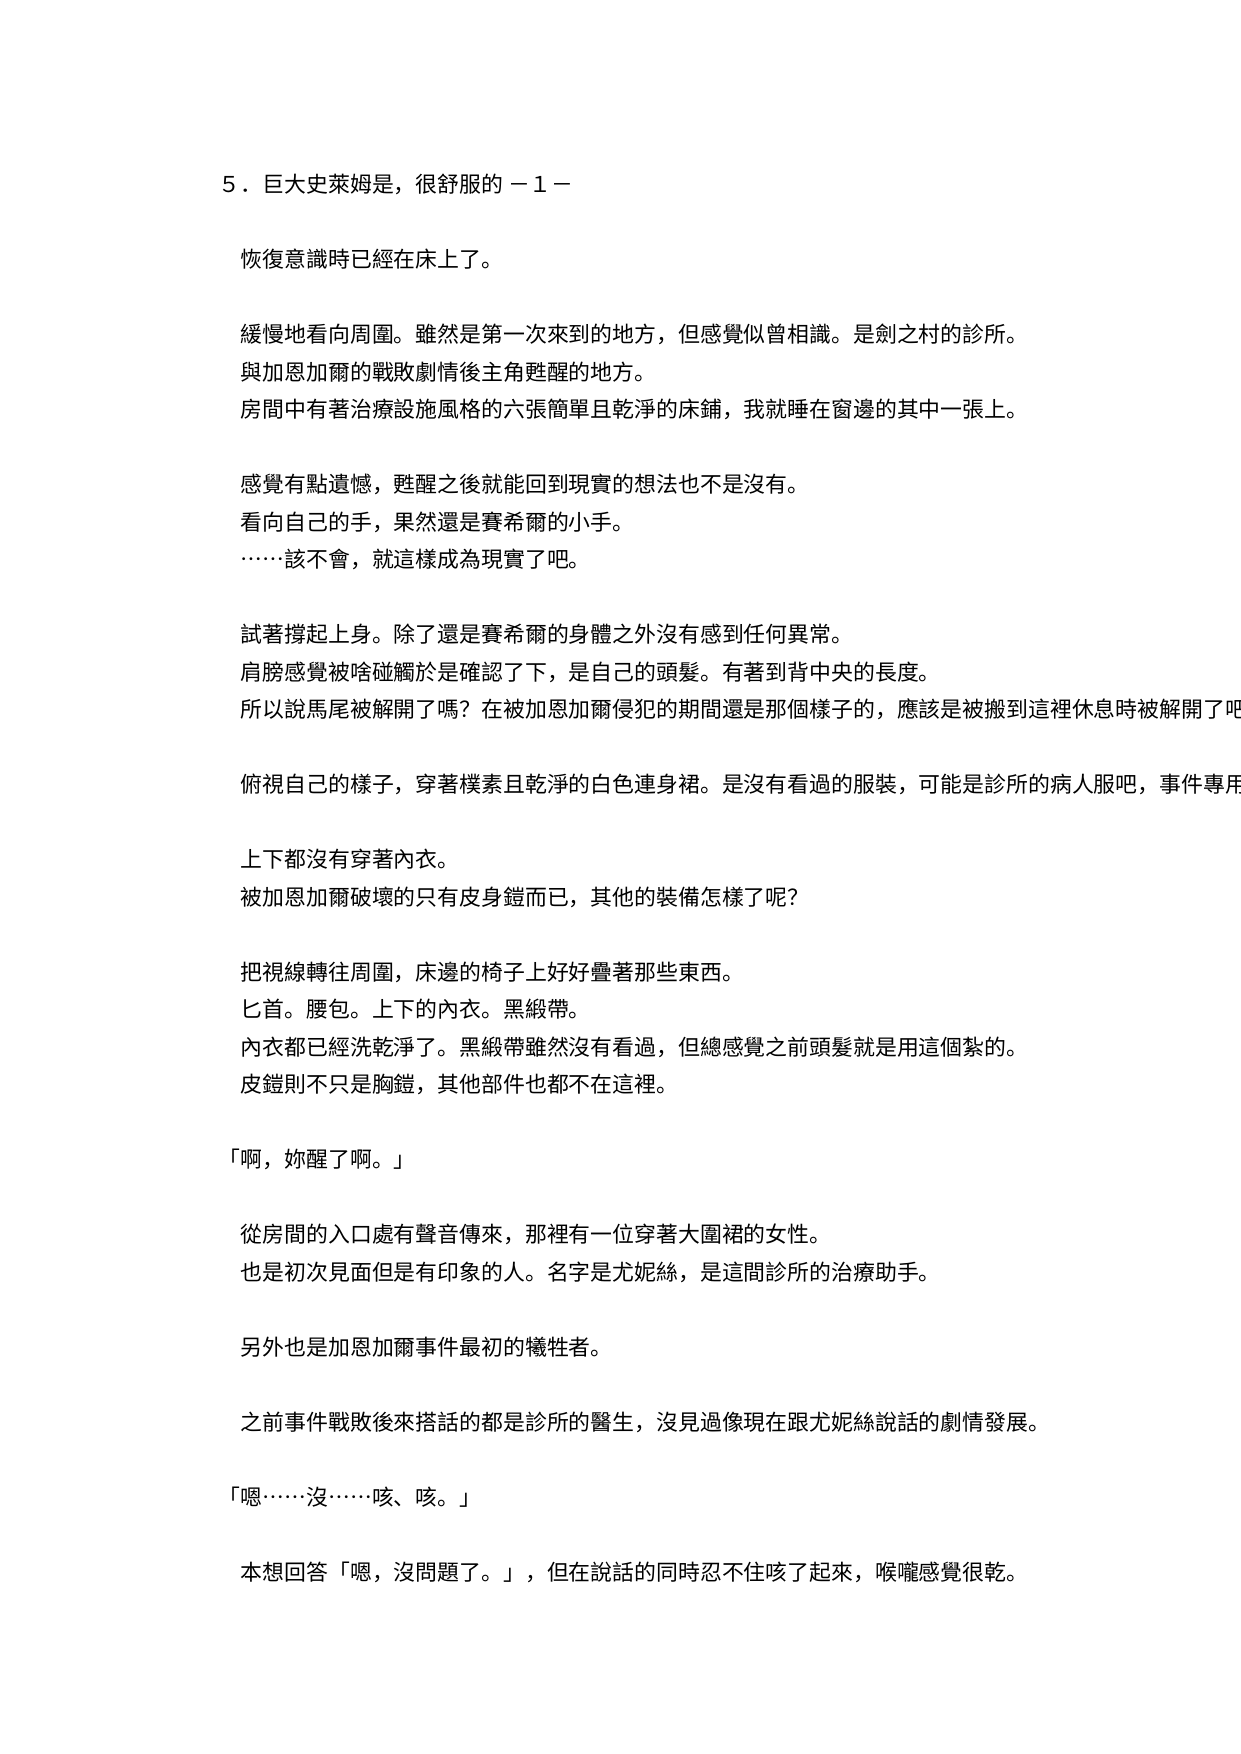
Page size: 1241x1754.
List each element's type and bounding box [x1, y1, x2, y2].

table_header [188, 165, 1240, 1589]
